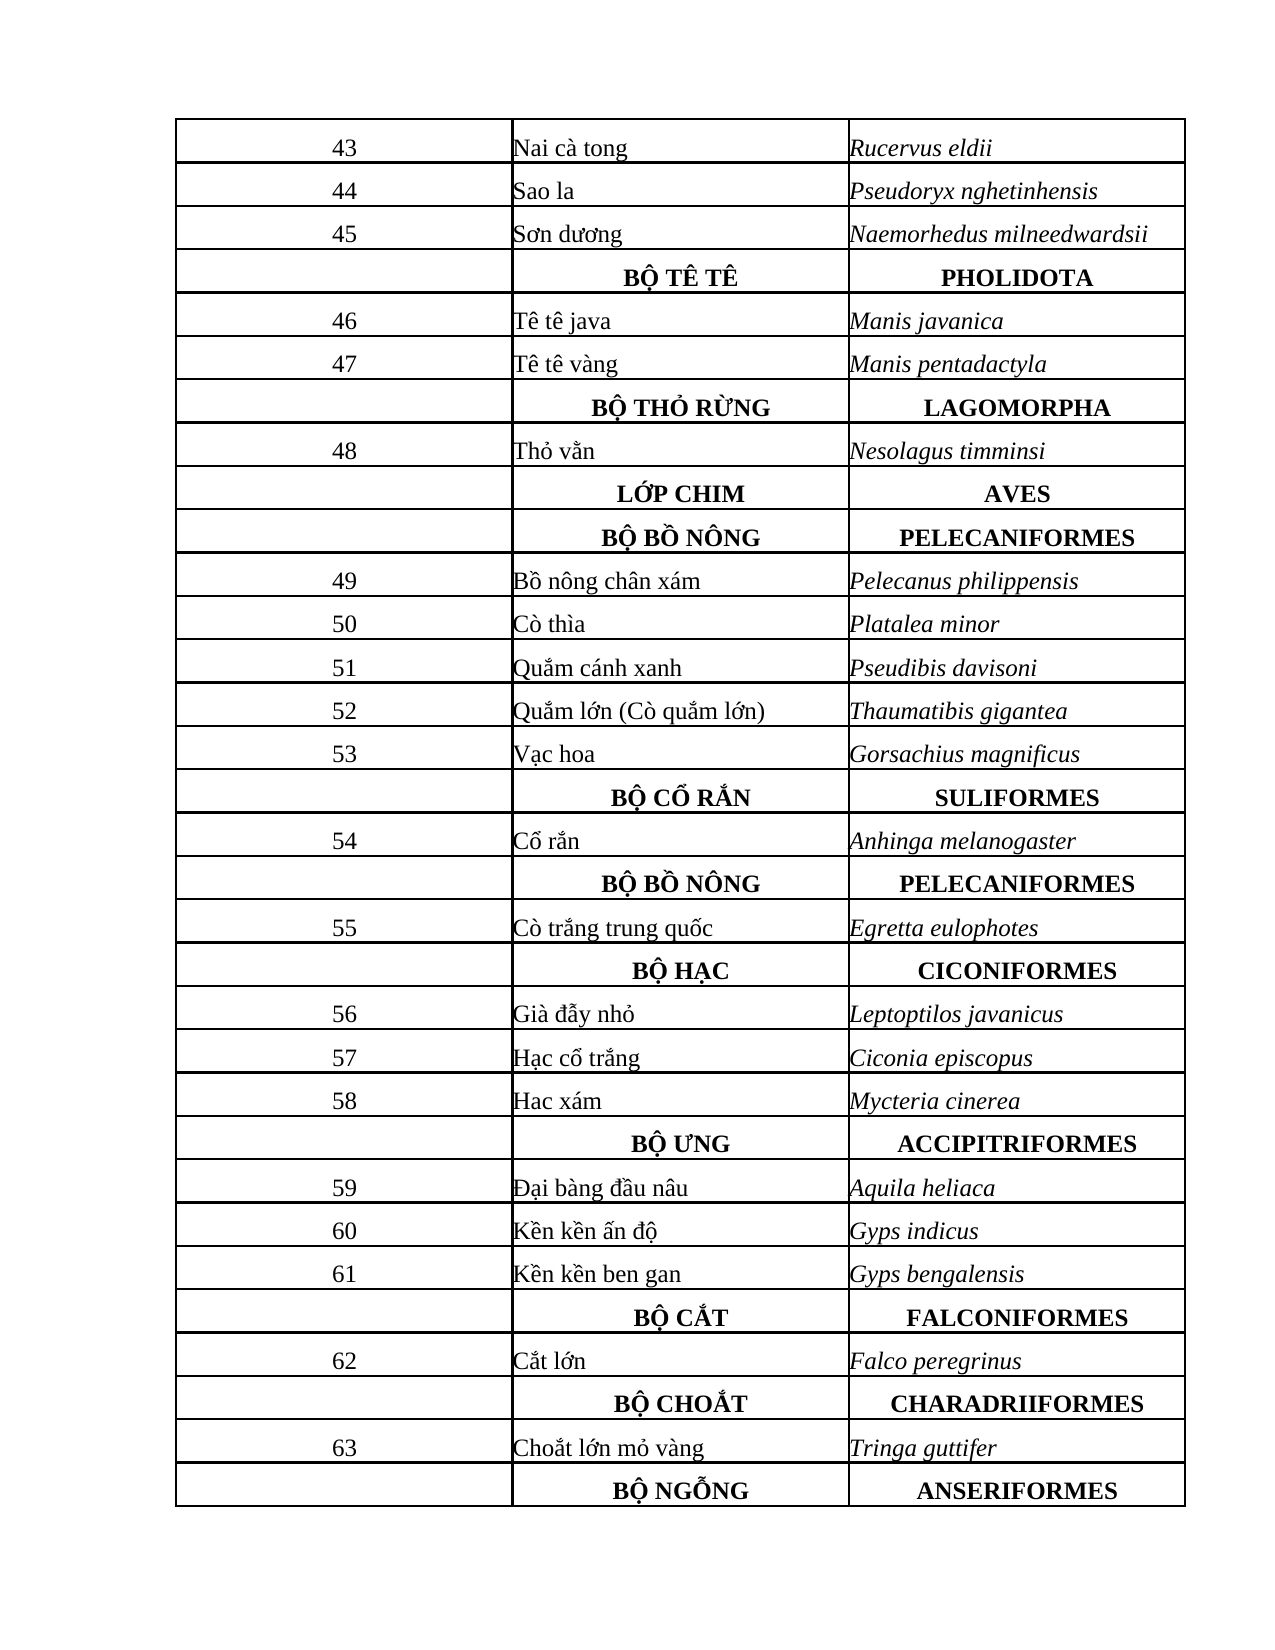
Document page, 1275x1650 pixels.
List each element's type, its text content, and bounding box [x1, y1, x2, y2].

table_cell Gyps indicus [850, 1204, 1184, 1245]
table_cell Thaumatibis gigantea [850, 684, 1184, 725]
table_cell Cò trắng trung quốc [514, 900, 848, 941]
table_cell Anhinga melanogaster [850, 814, 1184, 855]
table_cell 52 [177, 684, 511, 725]
table_cell Tringa guttifer [850, 1420, 1184, 1461]
table_cell Leptoptilos javanicus [850, 987, 1184, 1028]
table_cell Manis javanica [850, 294, 1184, 335]
table_cell Bồ nông chân xám [514, 554, 848, 595]
table_cell Rucervus eldii [850, 120, 1184, 161]
table_cell Quắm lớn (Cò quắm lớn) [514, 684, 848, 725]
table_cell Quắm cánh xanh [514, 640, 848, 681]
table_cell Pseudoryx nghetinhensis [850, 164, 1184, 205]
table_cell Kền kền ấn độ [514, 1204, 848, 1245]
table_cell [177, 510, 511, 551]
table_cell BỘ THỎ RỪNG [514, 380, 848, 421]
table_cell PHOLIDOTA [850, 250, 1184, 291]
table_cell Sơn dương [514, 207, 848, 248]
table_cell BỘ BỒ NÔNG [514, 510, 848, 551]
table_cell 51 [177, 640, 511, 681]
table_cell [177, 1290, 511, 1331]
table_cell LAGOMORPHA [850, 380, 1184, 421]
table_cell Choắt lớn mỏ vàng [514, 1420, 848, 1461]
table_cell Ciconia episcopus [850, 1030, 1184, 1071]
table_cell CHARADRIIFORMES [850, 1377, 1184, 1418]
table_cell Cắt lớn [514, 1334, 848, 1375]
table_cell Gorsachius magnificus [850, 727, 1184, 768]
table_cell [177, 1117, 511, 1158]
table_cell Nai cà tong [514, 120, 848, 161]
table_cell 49 [177, 554, 511, 595]
table_cell 46 [177, 294, 511, 335]
table_cell SULIFORMES [850, 770, 1184, 811]
table_cell [177, 944, 511, 985]
table_cell BỘ CHOẮT [514, 1377, 848, 1418]
table_cell Sao la [514, 164, 848, 205]
table_cell Egretta eulophotes [850, 900, 1184, 941]
table_cell BỘ NGỖNG [514, 1464, 848, 1505]
table_cell BỘ HẠC [514, 944, 848, 985]
table_cell 47 [177, 337, 511, 378]
table_cell 57 [177, 1030, 511, 1071]
table_cell FALCONIFORMES [850, 1290, 1184, 1331]
table_cell [177, 467, 511, 508]
table_cell 62 [177, 1334, 511, 1375]
table_cell Aquila heliaca [850, 1160, 1184, 1201]
table_cell Cổ rắn [514, 814, 848, 855]
table_cell 56 [177, 987, 511, 1028]
table_cell AVES [850, 467, 1184, 508]
table_cell PELECANIFORMES [850, 510, 1184, 551]
table_cell BỘ TÊ TÊ [514, 250, 848, 291]
table_cell [177, 1464, 511, 1505]
table_cell Manis pentadactyla [850, 337, 1184, 378]
table_cell Tê tê vàng [514, 337, 848, 378]
table_cell BỘ CỔ RẮN [514, 770, 848, 811]
table_cell 44 [177, 164, 511, 205]
table_cell Cò thìa [514, 597, 848, 638]
table_cell 50 [177, 597, 511, 638]
table_cell Kền kền ben gan [514, 1247, 848, 1288]
table_cell ACCIPITRIFORMES [850, 1117, 1184, 1158]
table_cell 43 [177, 120, 511, 161]
table_cell BỘ ƯNG [514, 1117, 848, 1158]
table_cell [177, 770, 511, 811]
table_cell Nesolagus timminsi [850, 424, 1184, 465]
table_cell 54 [177, 814, 511, 855]
table_cell ANSERIFORMES [850, 1464, 1184, 1505]
table_cell [177, 380, 511, 421]
table_cell 58 [177, 1074, 511, 1115]
table_cell BỘ BỒ NÔNG [514, 857, 848, 898]
table_cell BỘ CẮT [514, 1290, 848, 1331]
table_cell 53 [177, 727, 511, 768]
table_cell 61 [177, 1247, 511, 1288]
table_cell 45 [177, 207, 511, 248]
table_cell Gyps bengalensis [850, 1247, 1184, 1288]
table_cell Platalea minor [850, 597, 1184, 638]
table_cell Naemorhedus milneedwardsii [850, 207, 1184, 248]
table_cell Falco peregrinus [850, 1334, 1184, 1375]
table_cell 48 [177, 424, 511, 465]
table_cell Già đẫy nhỏ [514, 987, 848, 1028]
table_cell Hac xám [514, 1074, 848, 1115]
table_cell LỚP CHIM [514, 467, 848, 508]
table_cell 55 [177, 900, 511, 941]
table_cell 60 [177, 1204, 511, 1245]
table_cell 63 [177, 1420, 511, 1461]
table_cell Thỏ vằn [514, 424, 848, 465]
table_cell [177, 1377, 511, 1418]
table_cell [177, 857, 511, 898]
table_cell 59 [177, 1160, 511, 1201]
table_cell Pelecanus philippensis [850, 554, 1184, 595]
table_cell Hạc cổ trắng [514, 1030, 848, 1071]
table_cell Đại bàng đầu nâu [514, 1160, 848, 1201]
table_cell Mycteria cinerea [850, 1074, 1184, 1115]
table_cell CICONIFORMES [850, 944, 1184, 985]
table_cell [177, 250, 511, 291]
table_cell Tê tê java [514, 294, 848, 335]
table_cell PELECANIFORMES [850, 857, 1184, 898]
table_cell Pseudibis davisoni [850, 640, 1184, 681]
table_cell Vạc hoa [514, 727, 848, 768]
